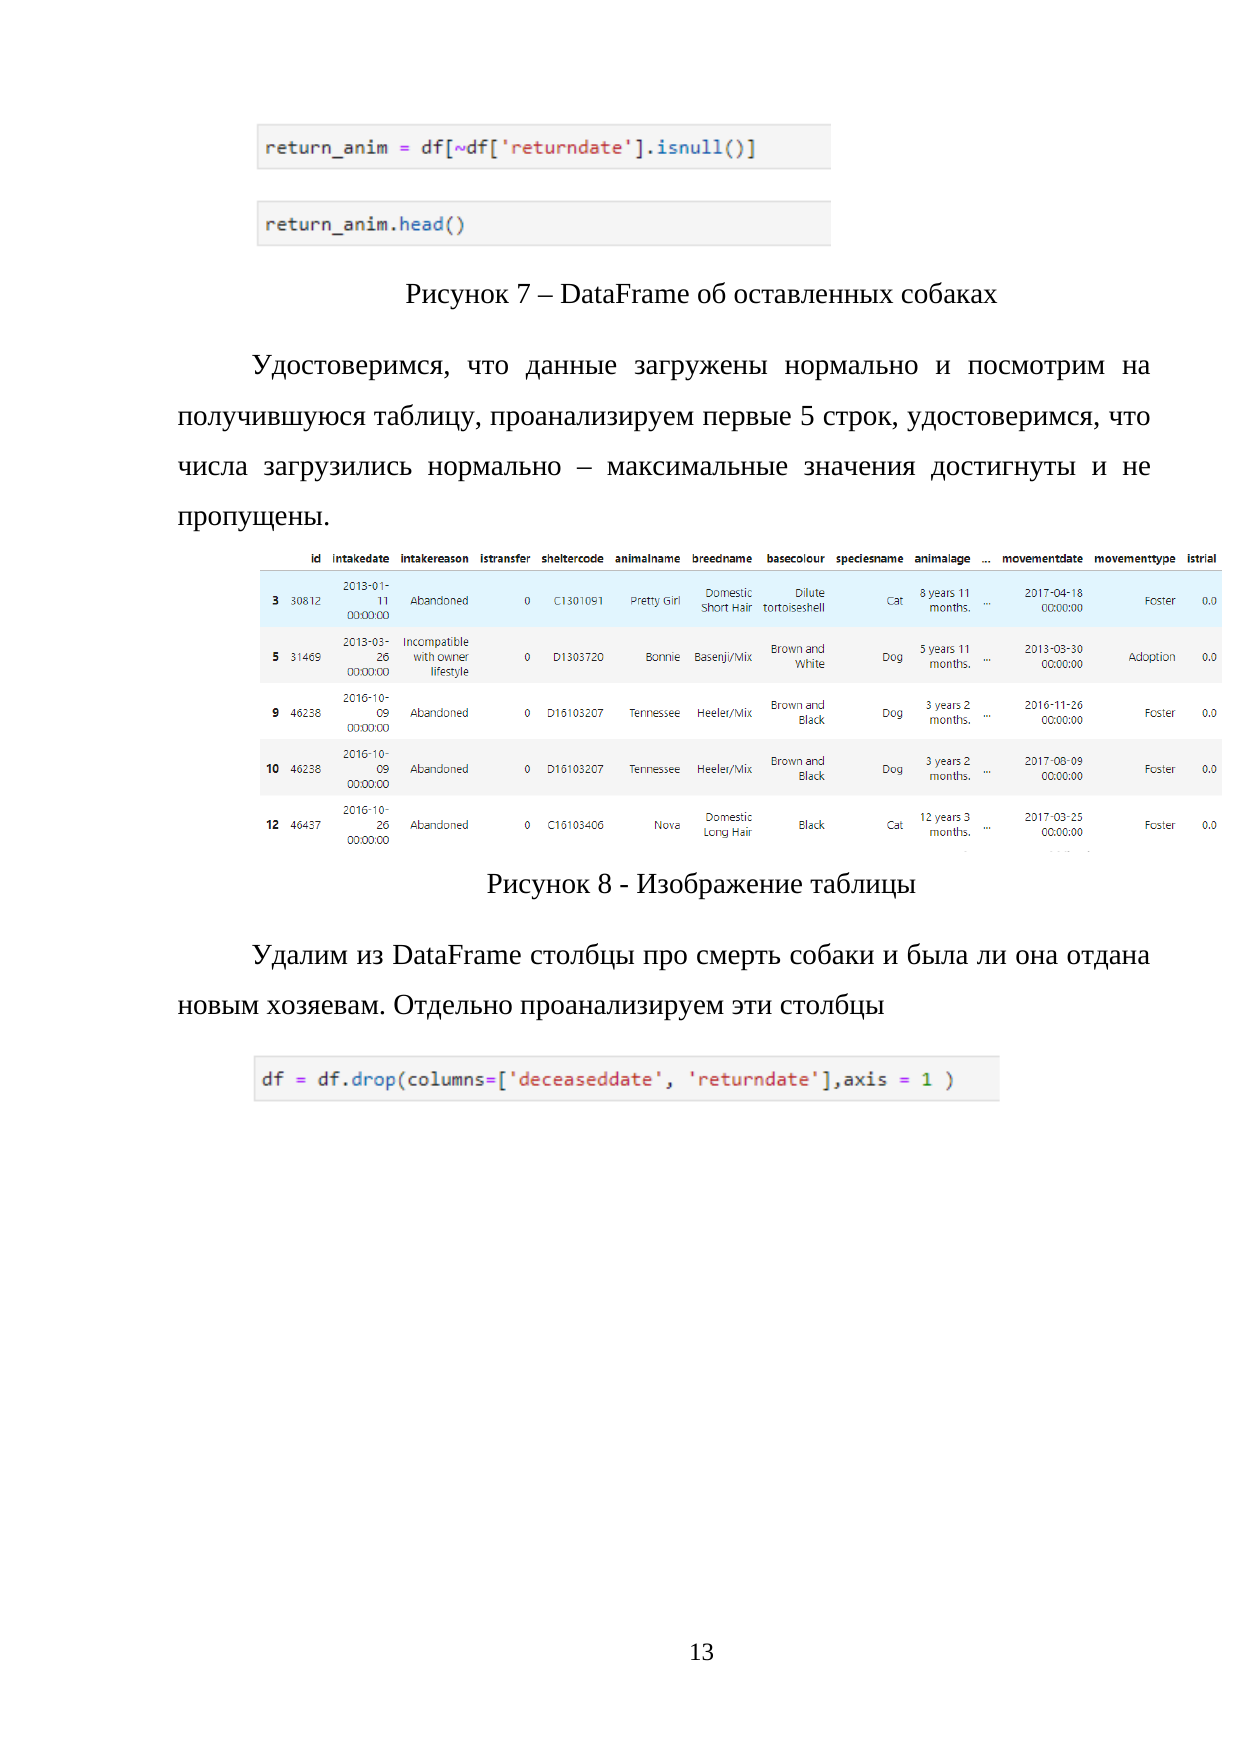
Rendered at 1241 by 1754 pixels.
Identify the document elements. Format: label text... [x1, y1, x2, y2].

text Удостоверимся, что данные загружены нормально и посмотрим на получившуюся таблицу, проанализируем первые 5 строк, удостоверимся, что числа загрузились нормально – максимальные значения достигнуты и не пропущены. [177, 347, 1152, 532]
picture [251, 118, 831, 262]
text Удалим из DataFrame столбцы про смерть собаки и была ли она отдана новым хозяевам. Отдельно проанализируем эти столбцы [177, 937, 1152, 1021]
picture [251, 548, 1226, 852]
picture [251, 1037, 1000, 1108]
text Рисунок 8 - Изображение таблицы [177, 866, 1152, 899]
text Рисунок 7 – DataFrame об оставленных собаках [177, 276, 1152, 310]
